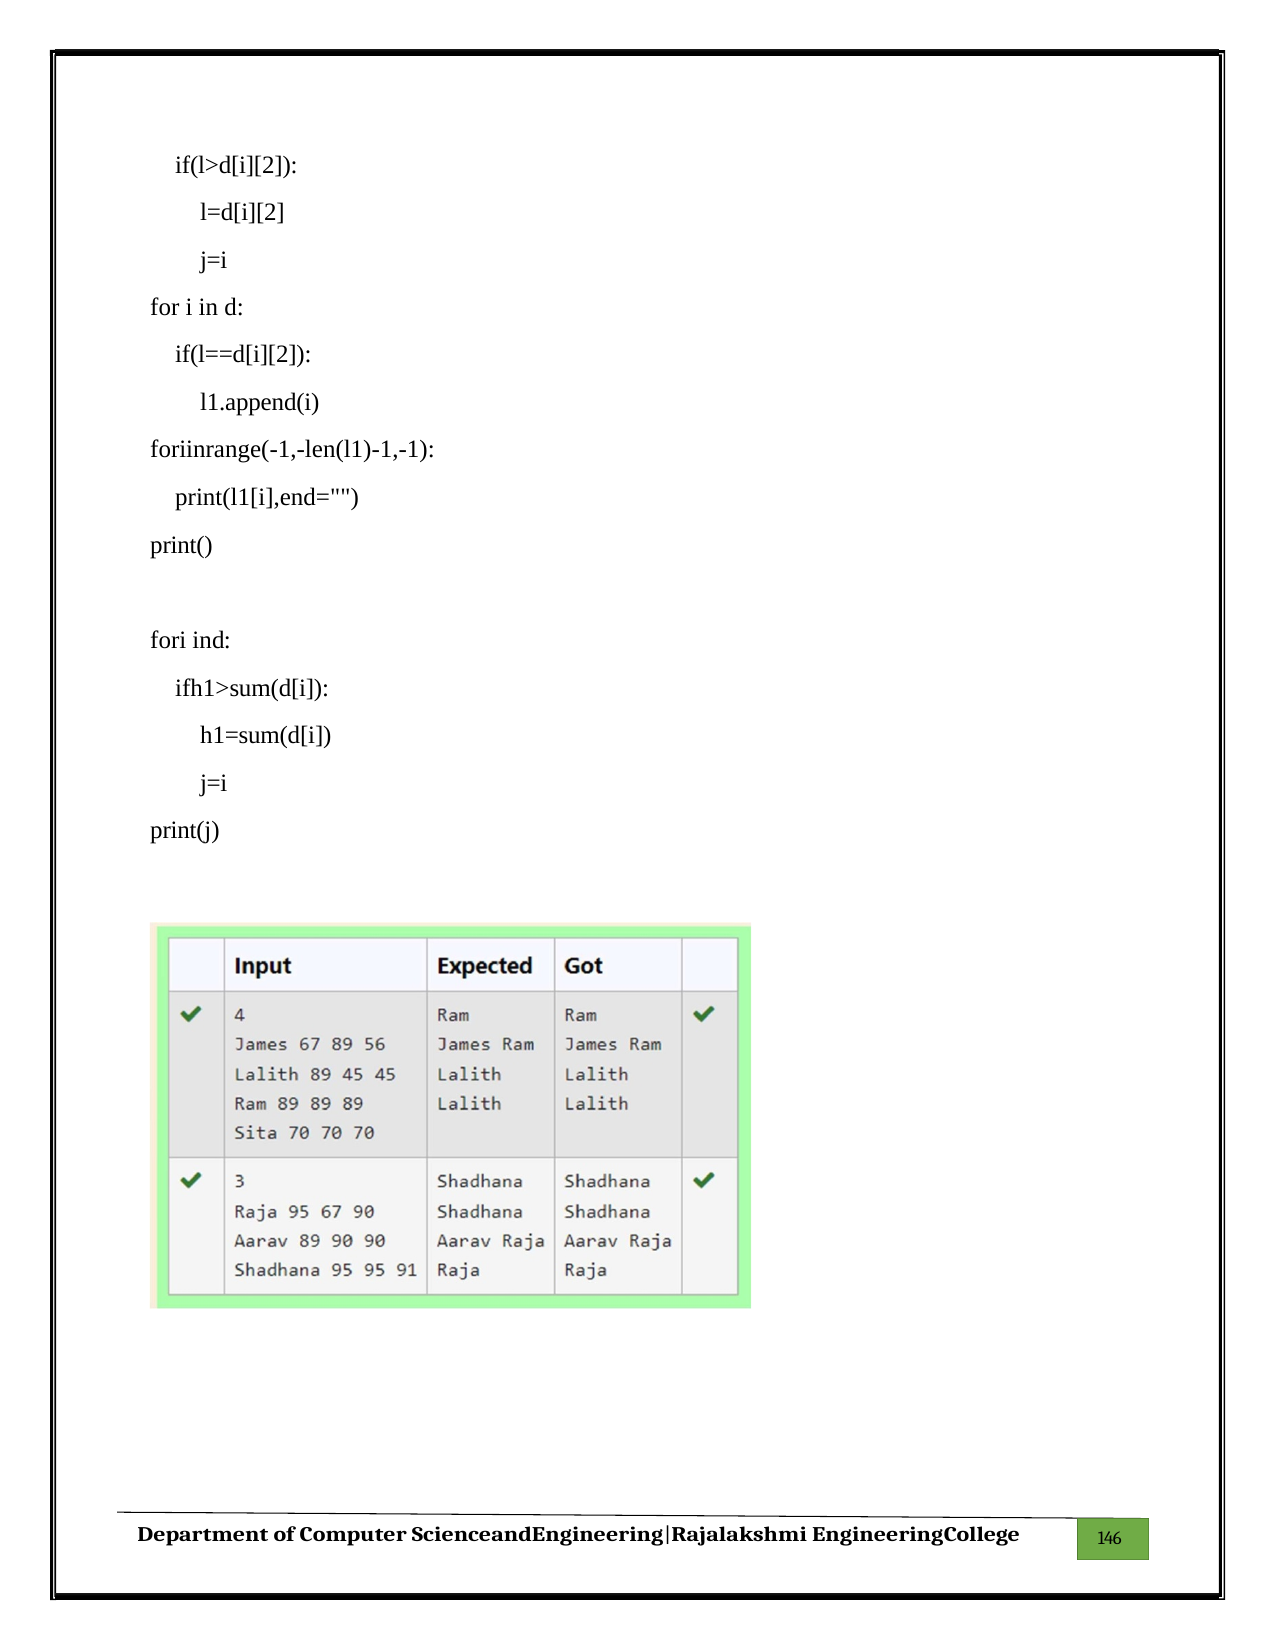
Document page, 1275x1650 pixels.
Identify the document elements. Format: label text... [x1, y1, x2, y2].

text h1=sum(d[i]) j=i [200, 720, 354, 797]
text print() [150, 530, 1135, 558]
text if(l>d[i][2]): l=d[i][2] j=i [175, 150, 309, 273]
text fori ind: [150, 625, 1135, 654]
text print(j) [150, 815, 1135, 844]
text ifh1>sum(d[i]): [175, 673, 1135, 701]
picture [149, 922, 752, 1309]
text foriinrange(-1,-len(l1)-1,-1): print(l1[i],end="") [150, 434, 612, 511]
picture [55, 1593, 1219, 1600]
picture [55, 49, 1219, 56]
text for i in d: if(l==d[i][2]): [150, 292, 332, 368]
text l1.append(i) [200, 387, 1135, 416]
